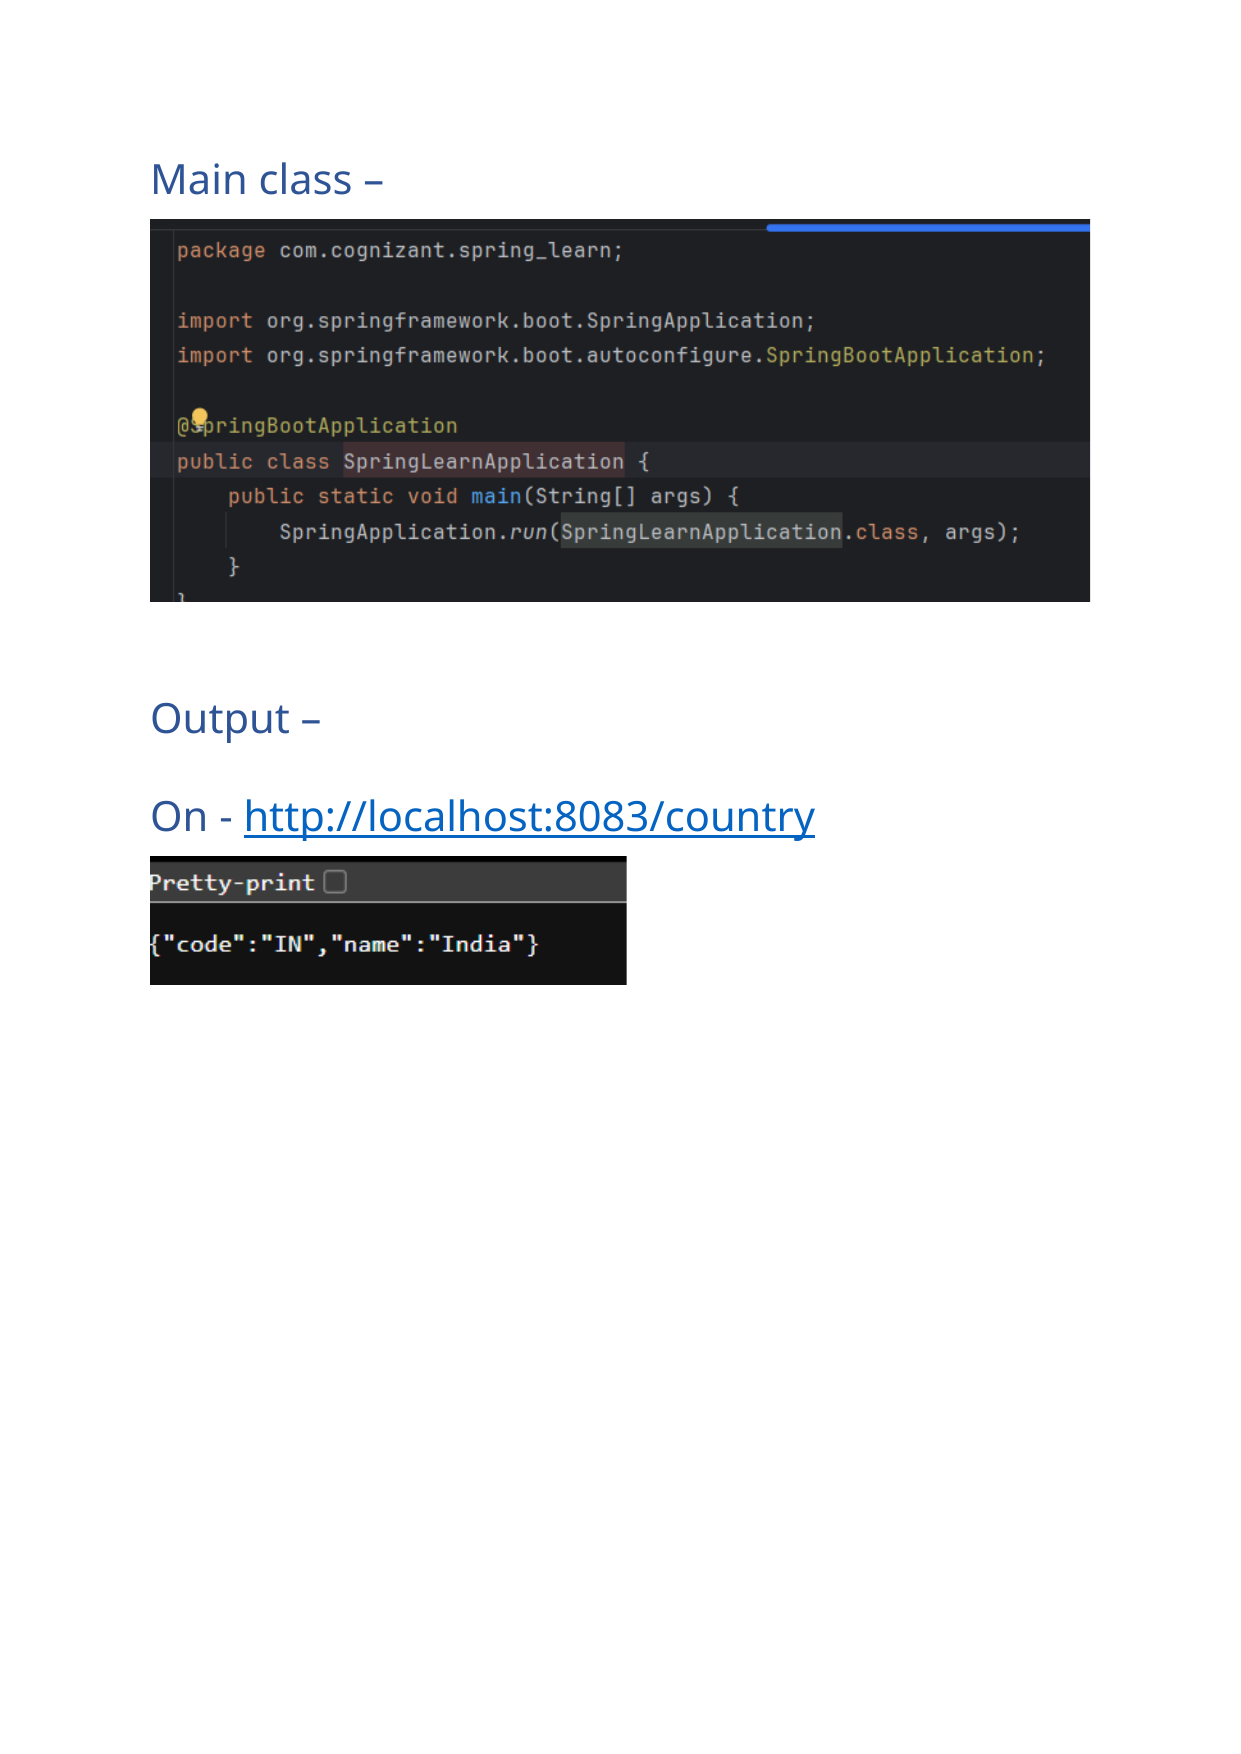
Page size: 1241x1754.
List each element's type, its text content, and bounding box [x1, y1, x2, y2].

picture [150, 219, 1091, 602]
subtitle Output – [150, 688, 1090, 745]
picture [150, 856, 627, 985]
subtitle On - http://localhost:8083/country [150, 787, 1090, 844]
subtitle Main class – [150, 150, 1090, 207]
